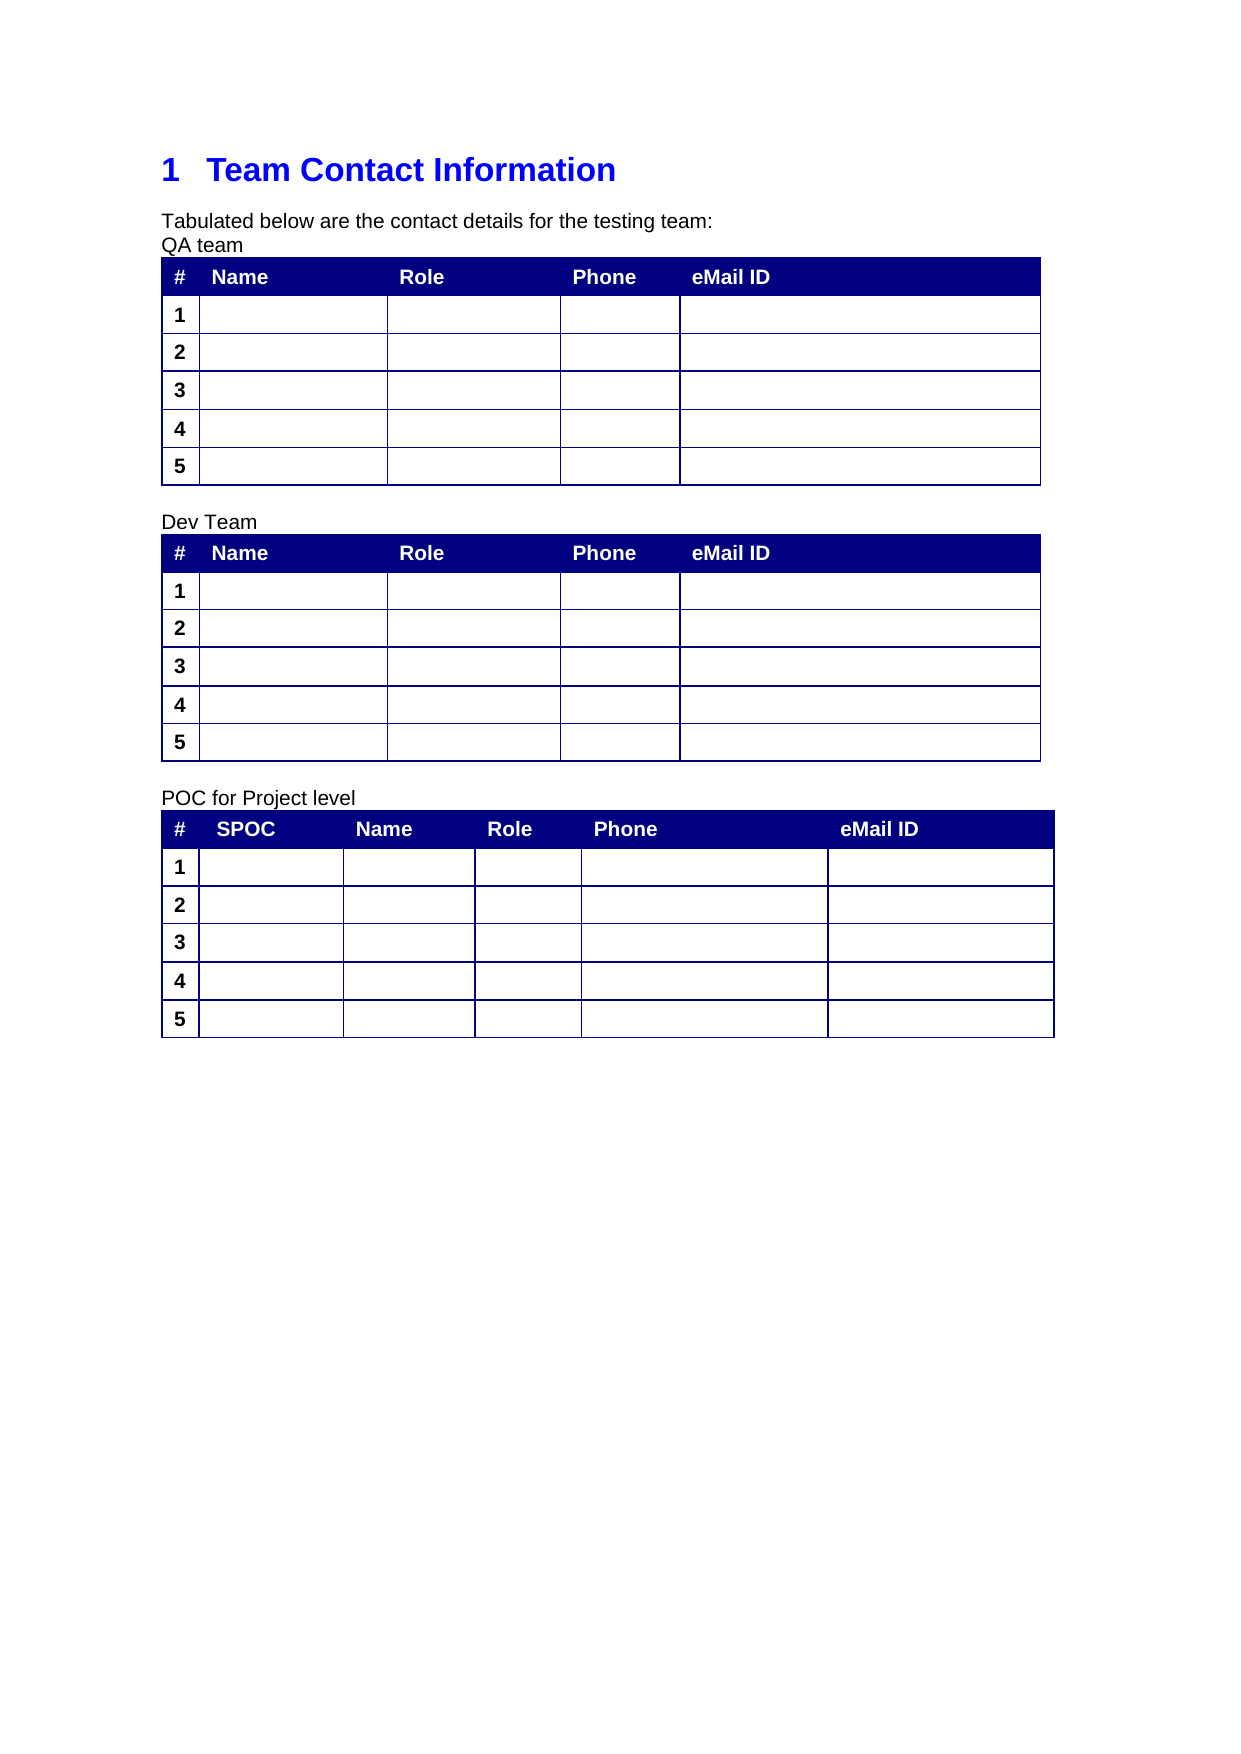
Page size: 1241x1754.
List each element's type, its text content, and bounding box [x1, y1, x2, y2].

table_cell Team Contact Information Tabulated below are the contact details for the testing team: QA team Dev Team POC for Project level [150, 150, 1066, 1239]
